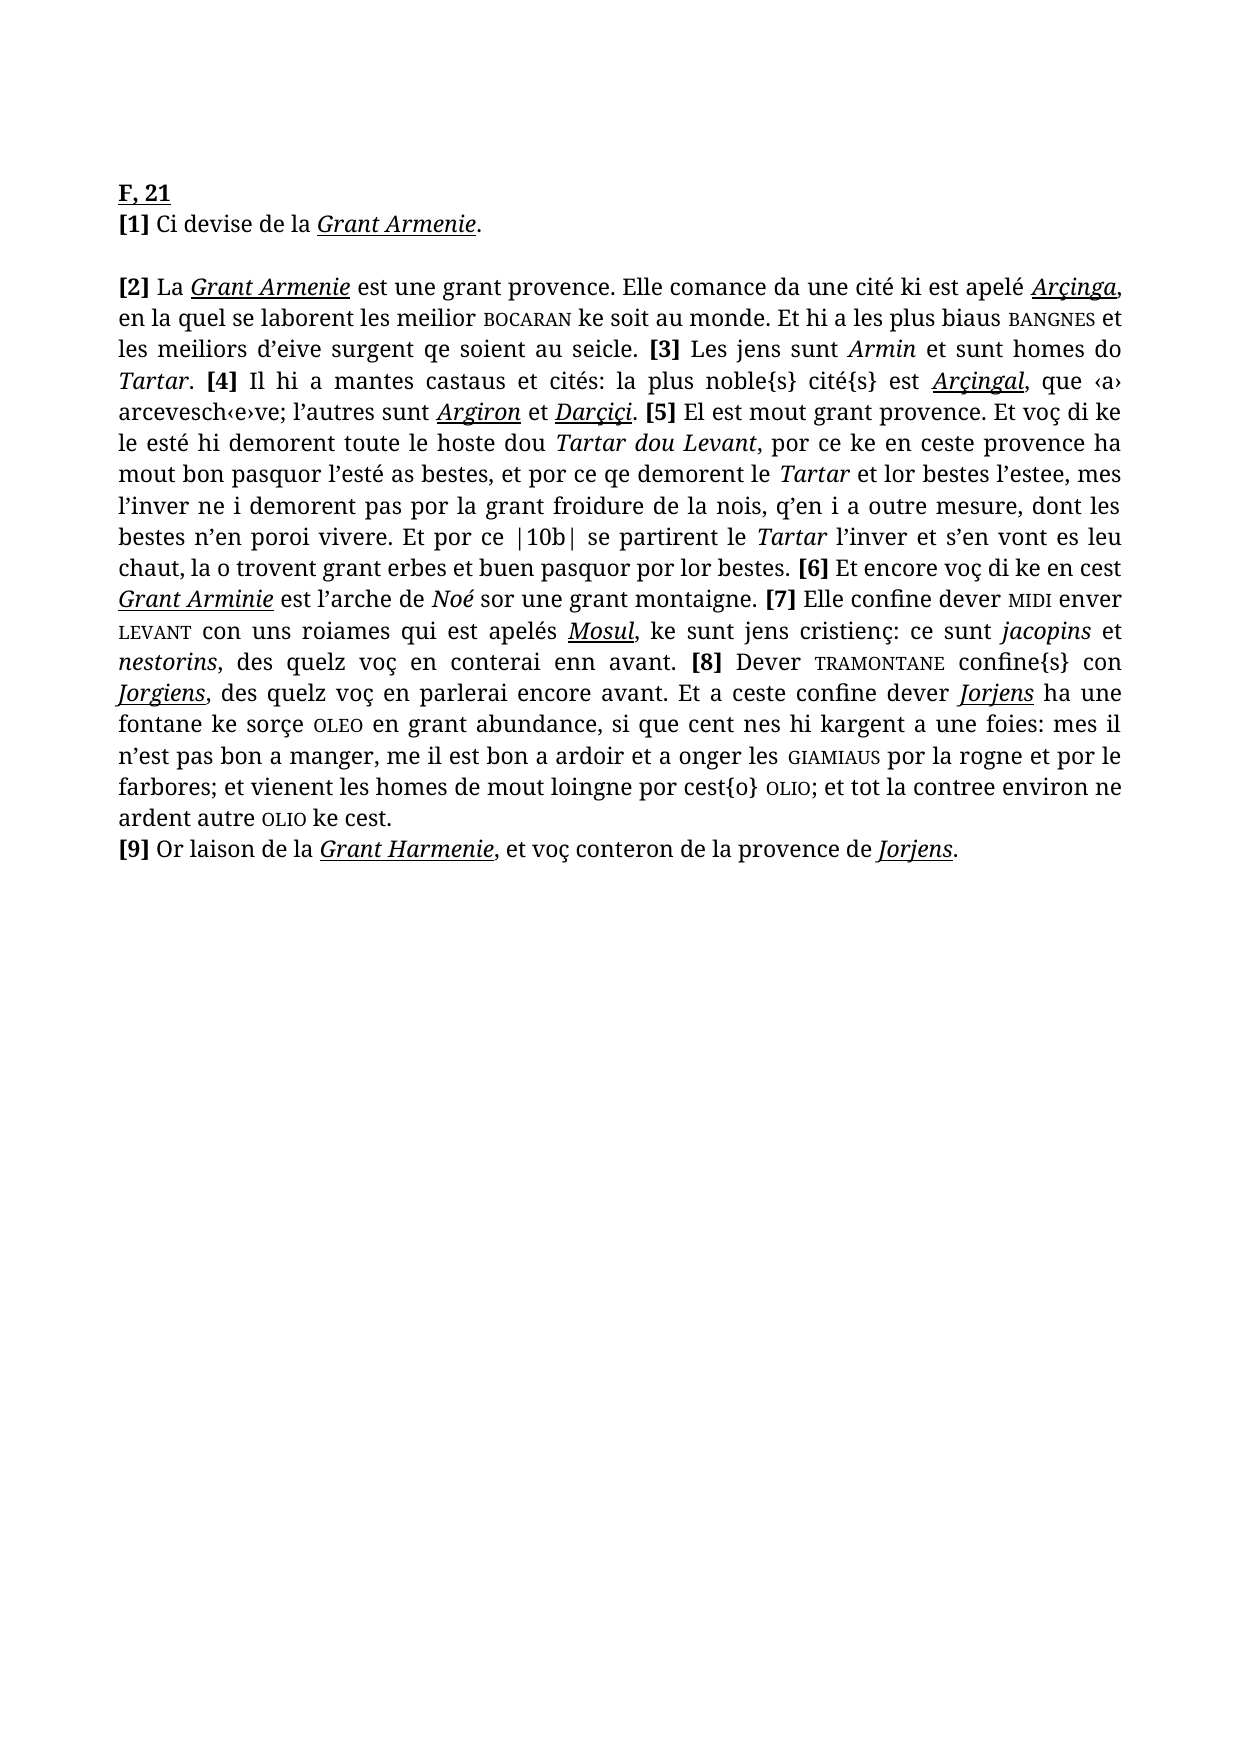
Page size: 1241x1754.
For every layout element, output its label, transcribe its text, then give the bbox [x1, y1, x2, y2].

text F, 21 [118, 177, 1122, 208]
text [1] Ci devise de la Grant Armenie. [118, 208, 1122, 240]
text [2] La Grant Armenie est une grant provence. Elle comance da une cité ki est apelé Arçinga, en la quel se laborent les meilior bocaran ke soit au monde. Et hi a les plus biaus bangnes et les meiliors d’eive surgent qe soient au seicle. [3] Les jens sunt Armin et sunt homes do Tartar. [4] Il hi a mantes castaus et cités: la plus noble{s} cité{s} est Arçingal, que ‹a› arcevesch‹e›ve; l’autres sunt Argiron et Darçiçi. [5] El est mout grant provence. Et voç di ke le esté hi demorent toute le hoste dou Tartar dou Levant, por ce ke en ceste provence ha mout bon pasquor l’esté as bestes, et por ce qe demorent le Tartar et lor bestes l’estee, mes l’inver ne i demorent pas por la grant froidure de la nois, q’en i a outre mesure, dont les bestes n’en poroi vivere. Et por ce |10b| se partirent le Tartar l’inver et s’en vont es leu chaut, la o trovent grant erbes et buen pasquor por lor bestes. [6] Et encore voç di ke en cest Grant Arminie est l’arche de Noé sor une grant montaigne. [7] Elle confine dever midi enver levant con uns roiames qui est apelés Mosul, ke sunt jens cristienç: ce sunt jacopins et nestorins, des quelz voç en conterai enn avant. [8] Dever tramontane confine{s} con Jorgiens, des quelz voç en parlerai encore avant. Et a ceste confine dever Jorjens ha une fontane ke sorçe oleo en grant abundance, si que cent nes hi kargent a une foies: mes il n’est pas bon a manger, me il est bon a ardoir et a onger les giamiaus por la rogne et por le farbores; et vienent les homes de mout loingne por cest{o} olio; et tot la contree environ ne ardent autre olio ke cest. [118, 271, 1122, 833]
text [9] Or laison de la Grant Harmenie, et voç conteron de la provence de Jorjens. [118, 833, 1122, 865]
